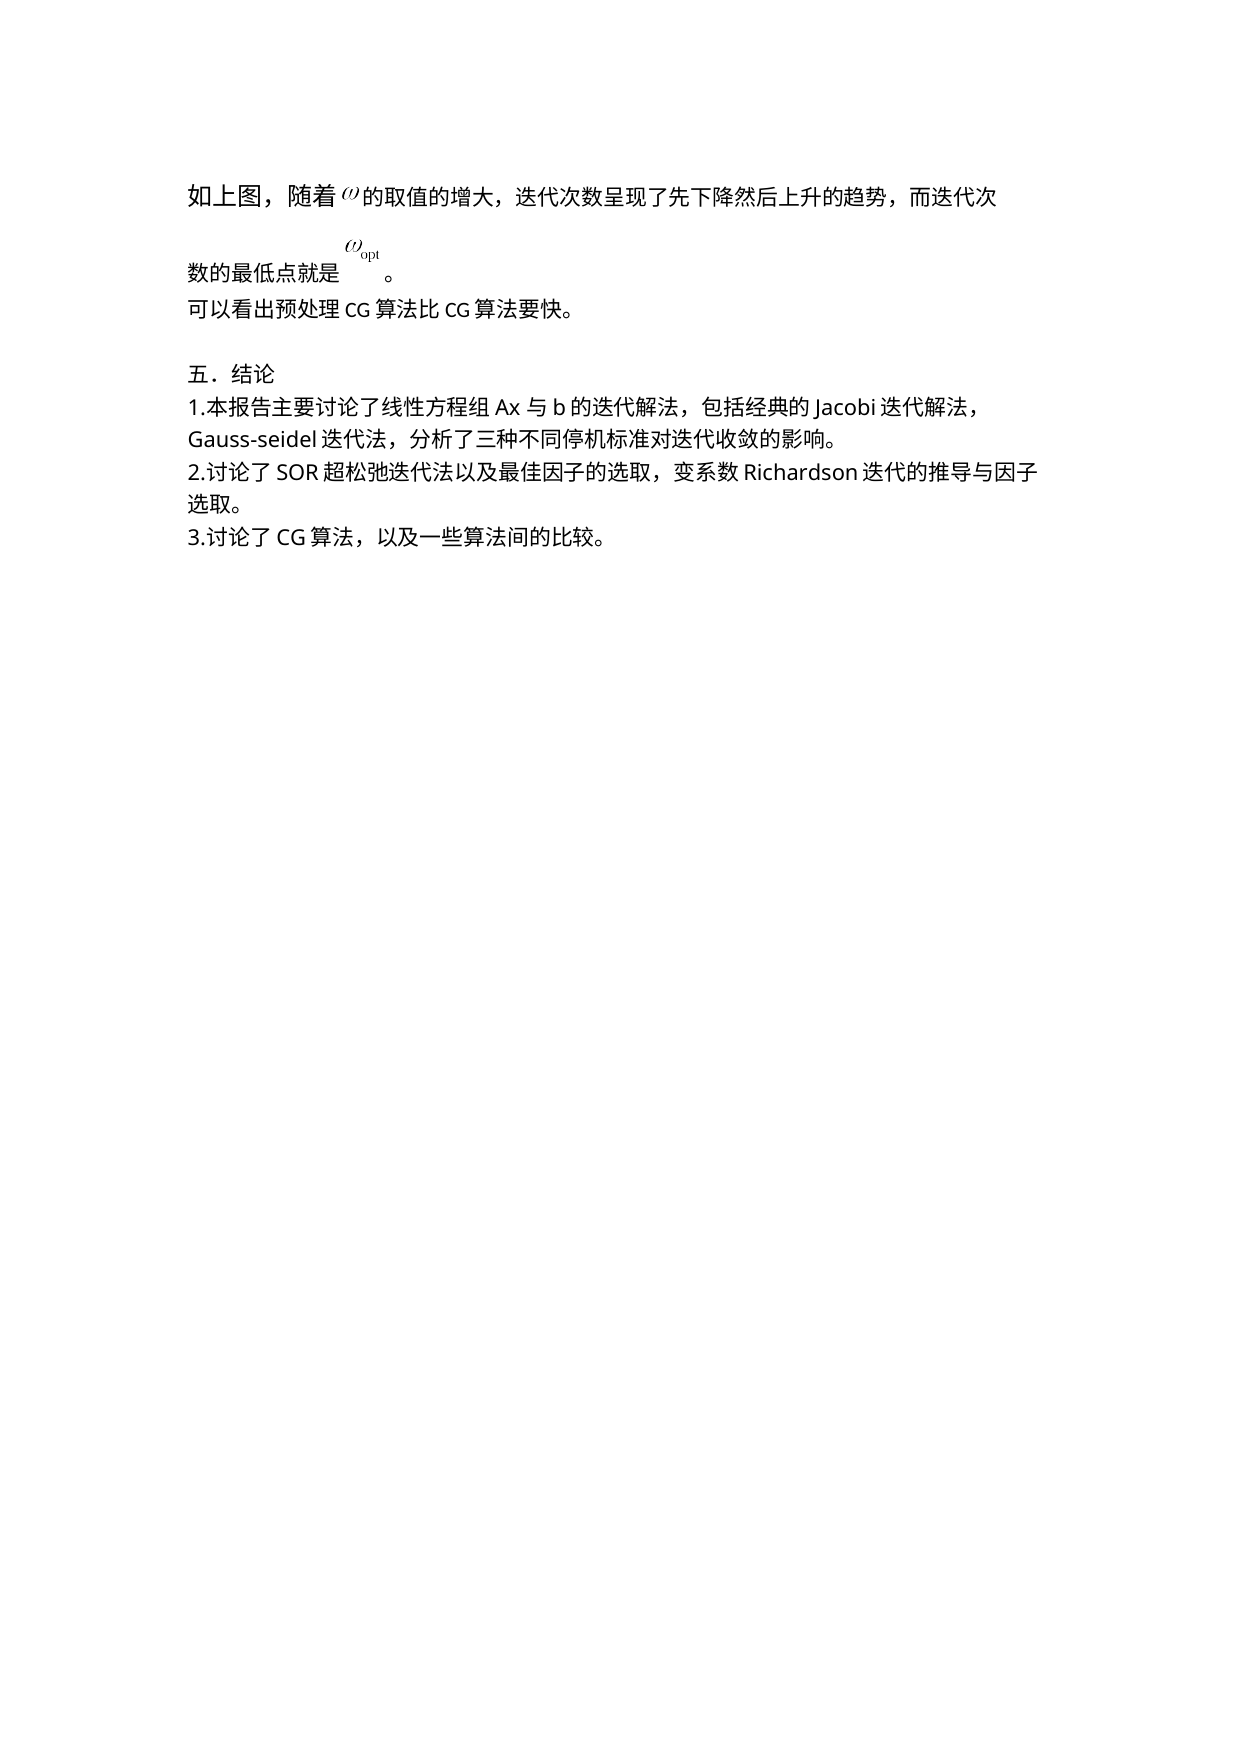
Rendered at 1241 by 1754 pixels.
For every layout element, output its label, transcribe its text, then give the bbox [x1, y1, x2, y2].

text 选取。 [187, 487, 1053, 519]
text 如上图，随着的取值的增大，迭代次数呈现了先下降然后上升的趋势，而迭代次数的最低点就是。 [187, 162, 1003, 292]
text 3.讨论了CG算法，以及一些算法间的比较。 [187, 519, 1003, 552]
text 五．结论 [187, 357, 1003, 389]
text 可以看出预处理CG算法比CG算法要快。 [187, 292, 1003, 324]
text 2.讨论了SOR超松弛迭代法以及最佳因子的选取，变系数Richardson迭代的推导与因子 [187, 454, 1053, 487]
text 1.本报告主要讨论了线性方程组Ax 与b的迭代解法，包括经典的Jacobi迭代解法，Gauss-seidel迭代法，分析了三种不同停机标准对迭代收敛的影响。 [187, 389, 1053, 454]
